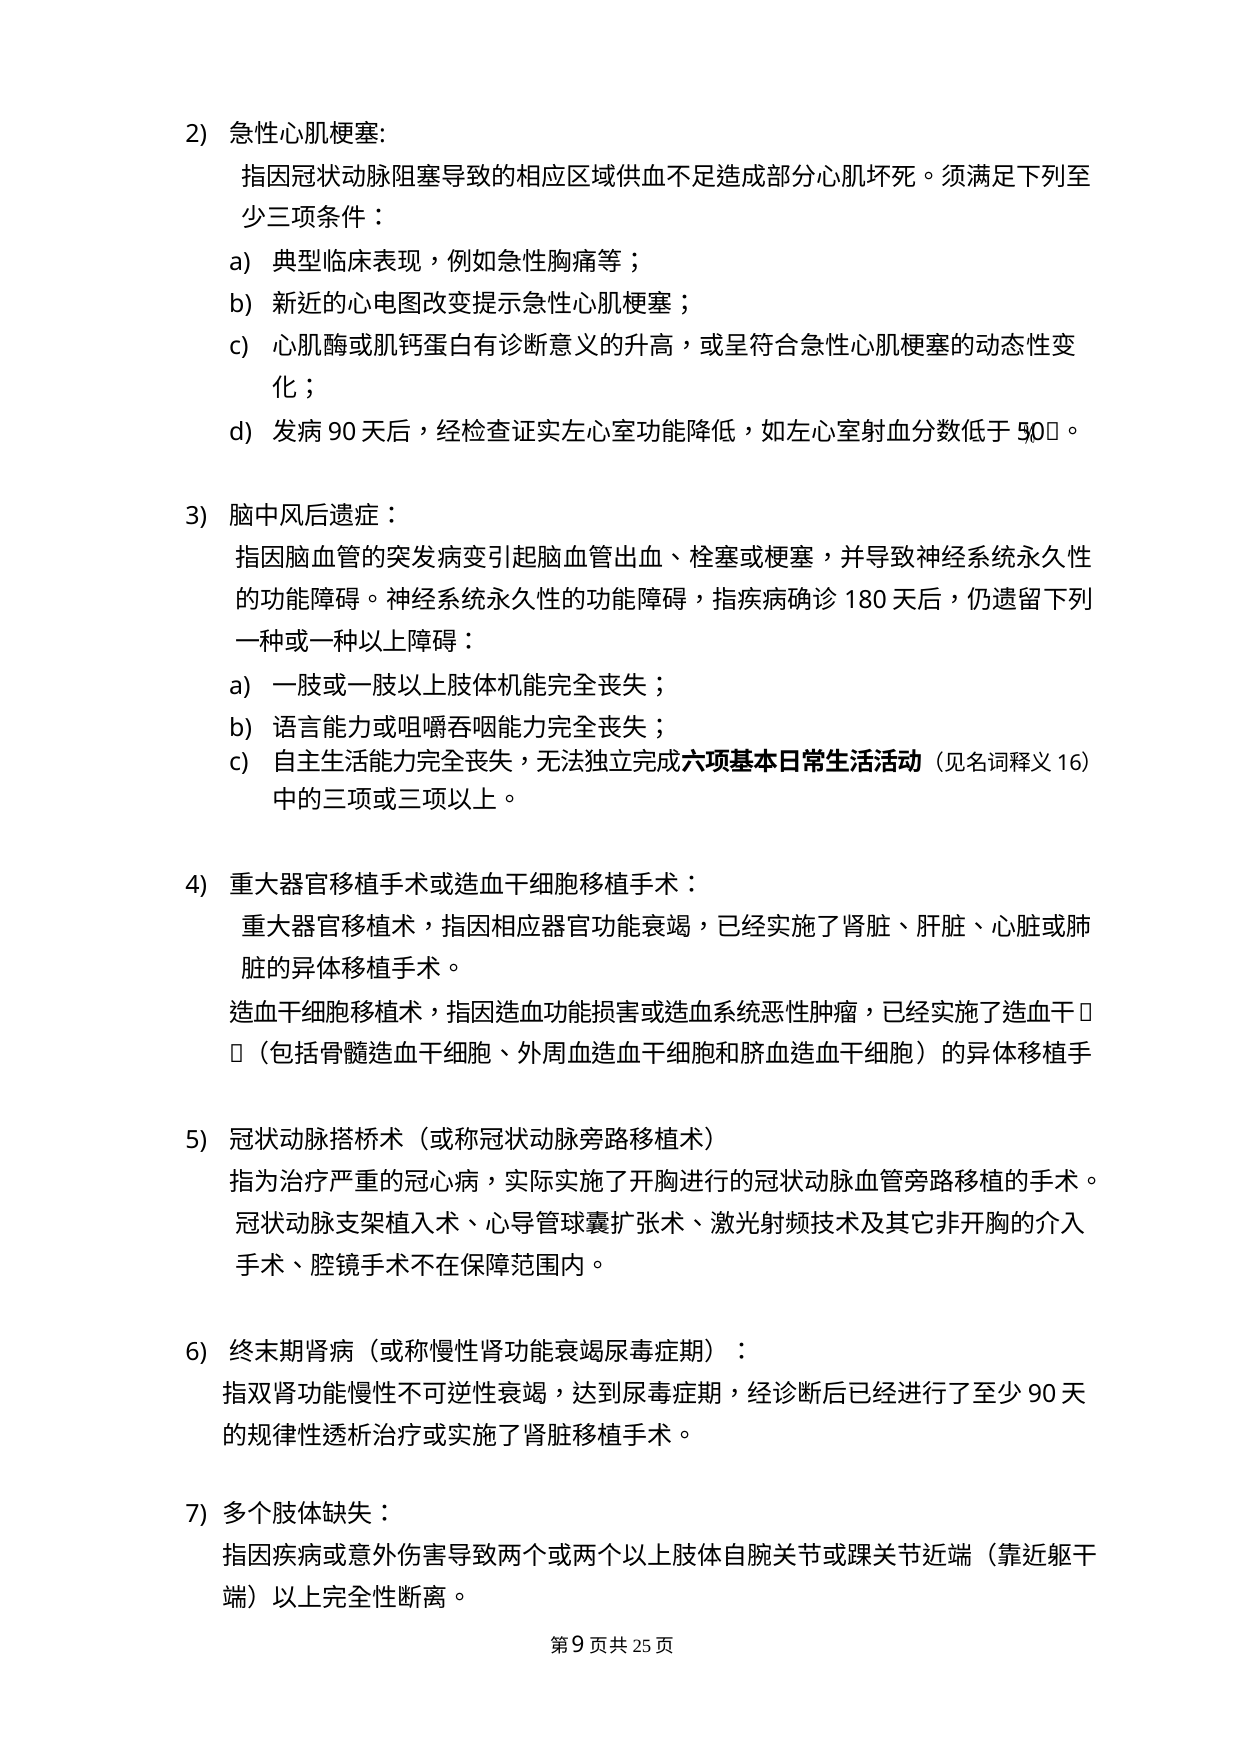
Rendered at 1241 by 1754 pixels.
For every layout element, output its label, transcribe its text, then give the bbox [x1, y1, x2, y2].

text 指因疾病或意外伤害导致两个或两个以上肢体自腕关节或踝关节近端（靠近躯干端）以上完全性断离。 [222, 1537, 1099, 1614]
list 脑中风后遗症： [185, 498, 1115, 532]
list 重大器官移植手术或造血干细胞移植手术： [185, 866, 1115, 901]
list 终末期肾病（或称慢性肾功能衰竭尿毒症期）： [185, 1334, 1115, 1368]
list 自主生活能力完全丧失，无法独立完成六项基本日常生活活动（见名词释义16） 中的三项或三项以上。 [229, 744, 1104, 815]
list 新近的心电图改变提示急性心肌梗塞； [229, 286, 1115, 320]
text 指因冠状动脉阻塞导致的相应区域供血不足造成部分心肌坏死。须满足下列至少三项条件： [241, 158, 1092, 234]
list 冠状动脉搭桥术（或称冠状动脉旁路移植术） [185, 1122, 1115, 1156]
text 指因脑血管的突发病变引起脑血管出血、栓塞或梗塞，并导致神经系统永久性的功能障碍。神经系统永久性的功能障碍，指疾病确诊180天后，仍遗留下列一种或一种以上障碍： [235, 540, 1093, 658]
text 指为治疗严重的冠心病，实际实施了开胸进行的冠状动脉血管旁路移植的手术。冠状动脉支架植入术、心导管球囊扩张术、激光射频技术及其它非开胸的介入手术、腔镜手术不在保障范围内。 [229, 1164, 1104, 1282]
list 急性心肌梗塞: [185, 116, 1115, 150]
text 造血干细胞移植术，指因造血功能损害或造血系统恶性肿瘤，已经实施了造血干细胞（包括骨髓造血干细胞、外周血造血干细胞和脐血造血干细胞）的异体移植手术。 [229, 994, 1093, 1070]
list 语言能力或咀嚼吞咽能力完全丧失； [229, 709, 1115, 743]
list 发病90天后，经检查证实左心室功能降低，如左心室射血分数低于50。 [229, 413, 1115, 447]
text 重大器官移植术，指因相应器官功能衰竭，已经实施了肾脏、肝脏、心脏或肺脏的异体移植手术。 [241, 908, 1092, 984]
list 多个肢体缺失： [185, 1495, 1115, 1529]
text 指双肾功能慢性不可逆性衰竭，达到尿毒症期，经诊断后已经进行了至少90天的规律性透析治疗或实施了肾脏移植手术。 [223, 1376, 1099, 1452]
list 一肢或一肢以上肢体机能完全丧失； [229, 667, 1115, 701]
list 心肌酶或肌钙蛋白有诊断意义的升高，或呈符合急性心肌梗塞的动态性变化； [229, 328, 1092, 404]
list 典型临床表现，例如急性胸痛等； [229, 244, 1115, 278]
